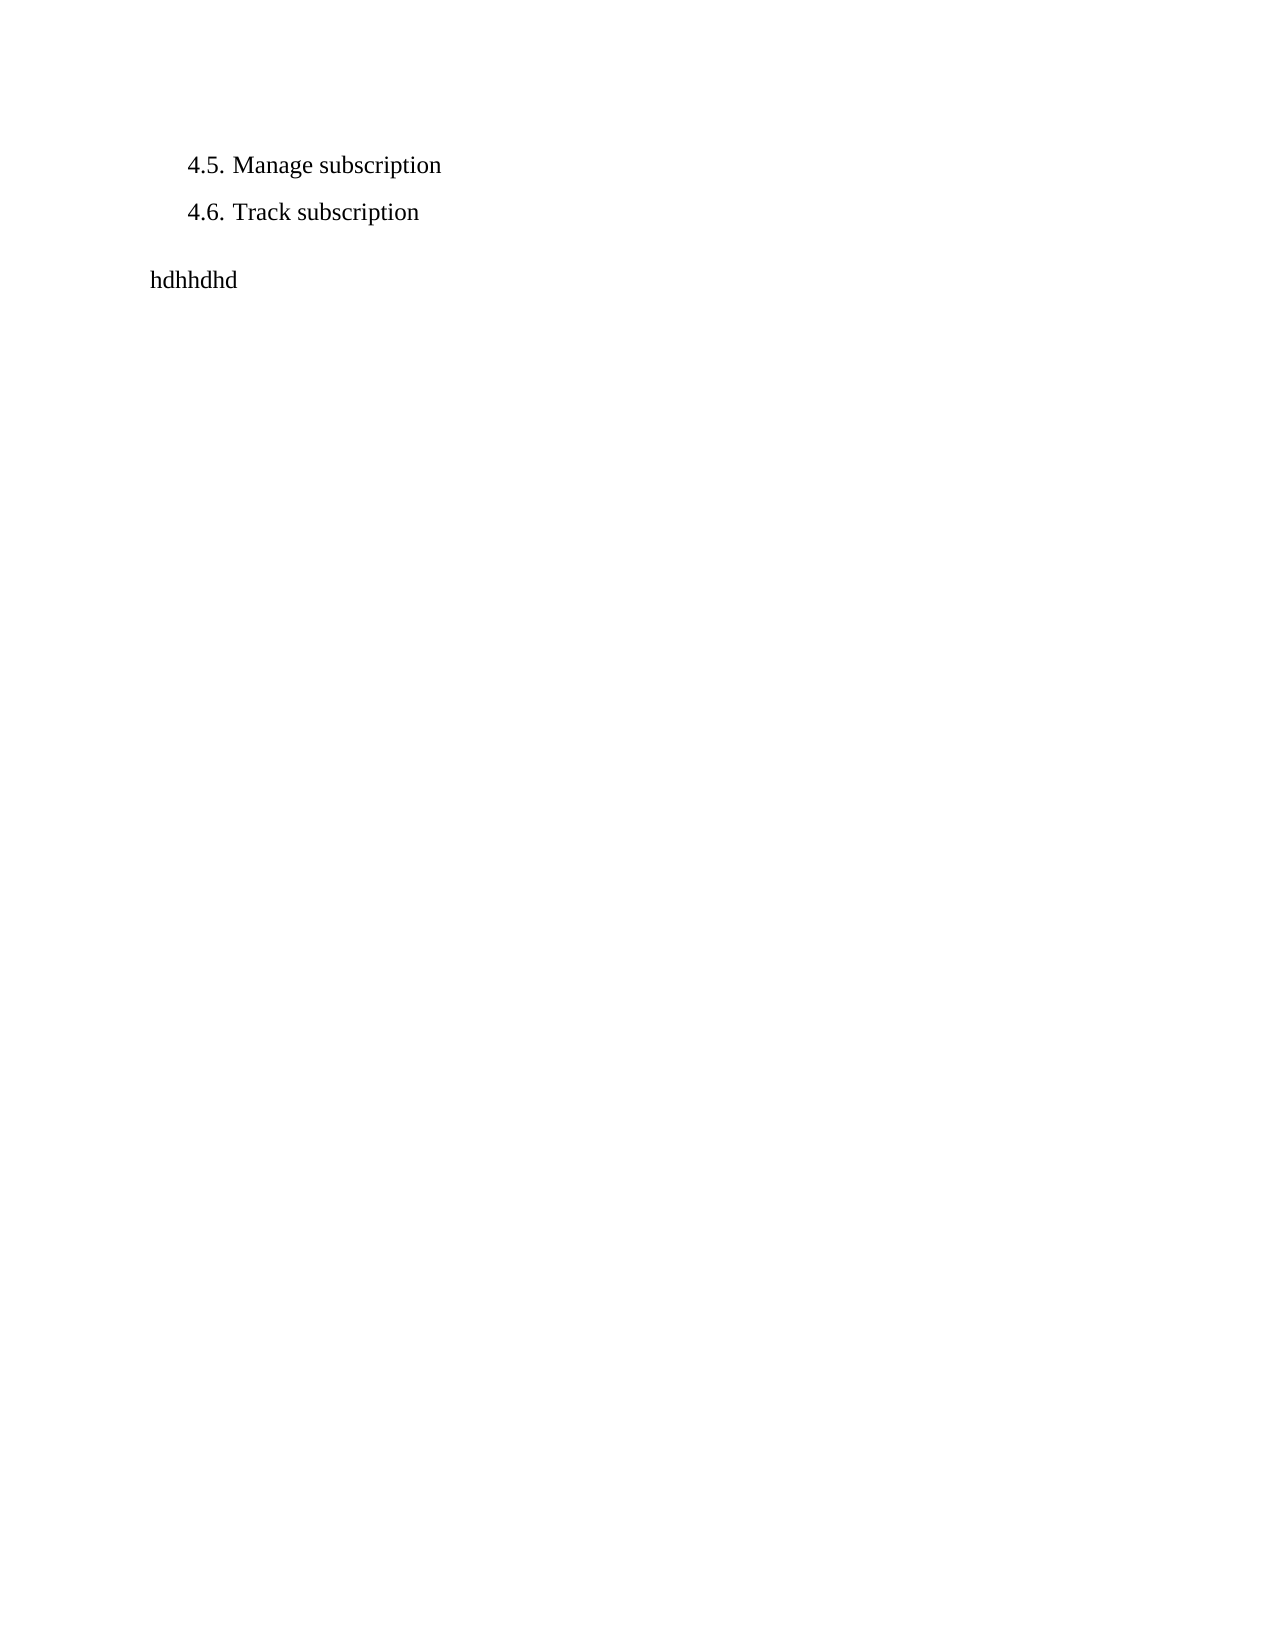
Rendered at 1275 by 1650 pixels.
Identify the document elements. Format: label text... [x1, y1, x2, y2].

text hdhhdhd [150, 265, 1125, 294]
text Manage subscription [187, 150, 1125, 179]
text Track subscription [187, 197, 1125, 226]
